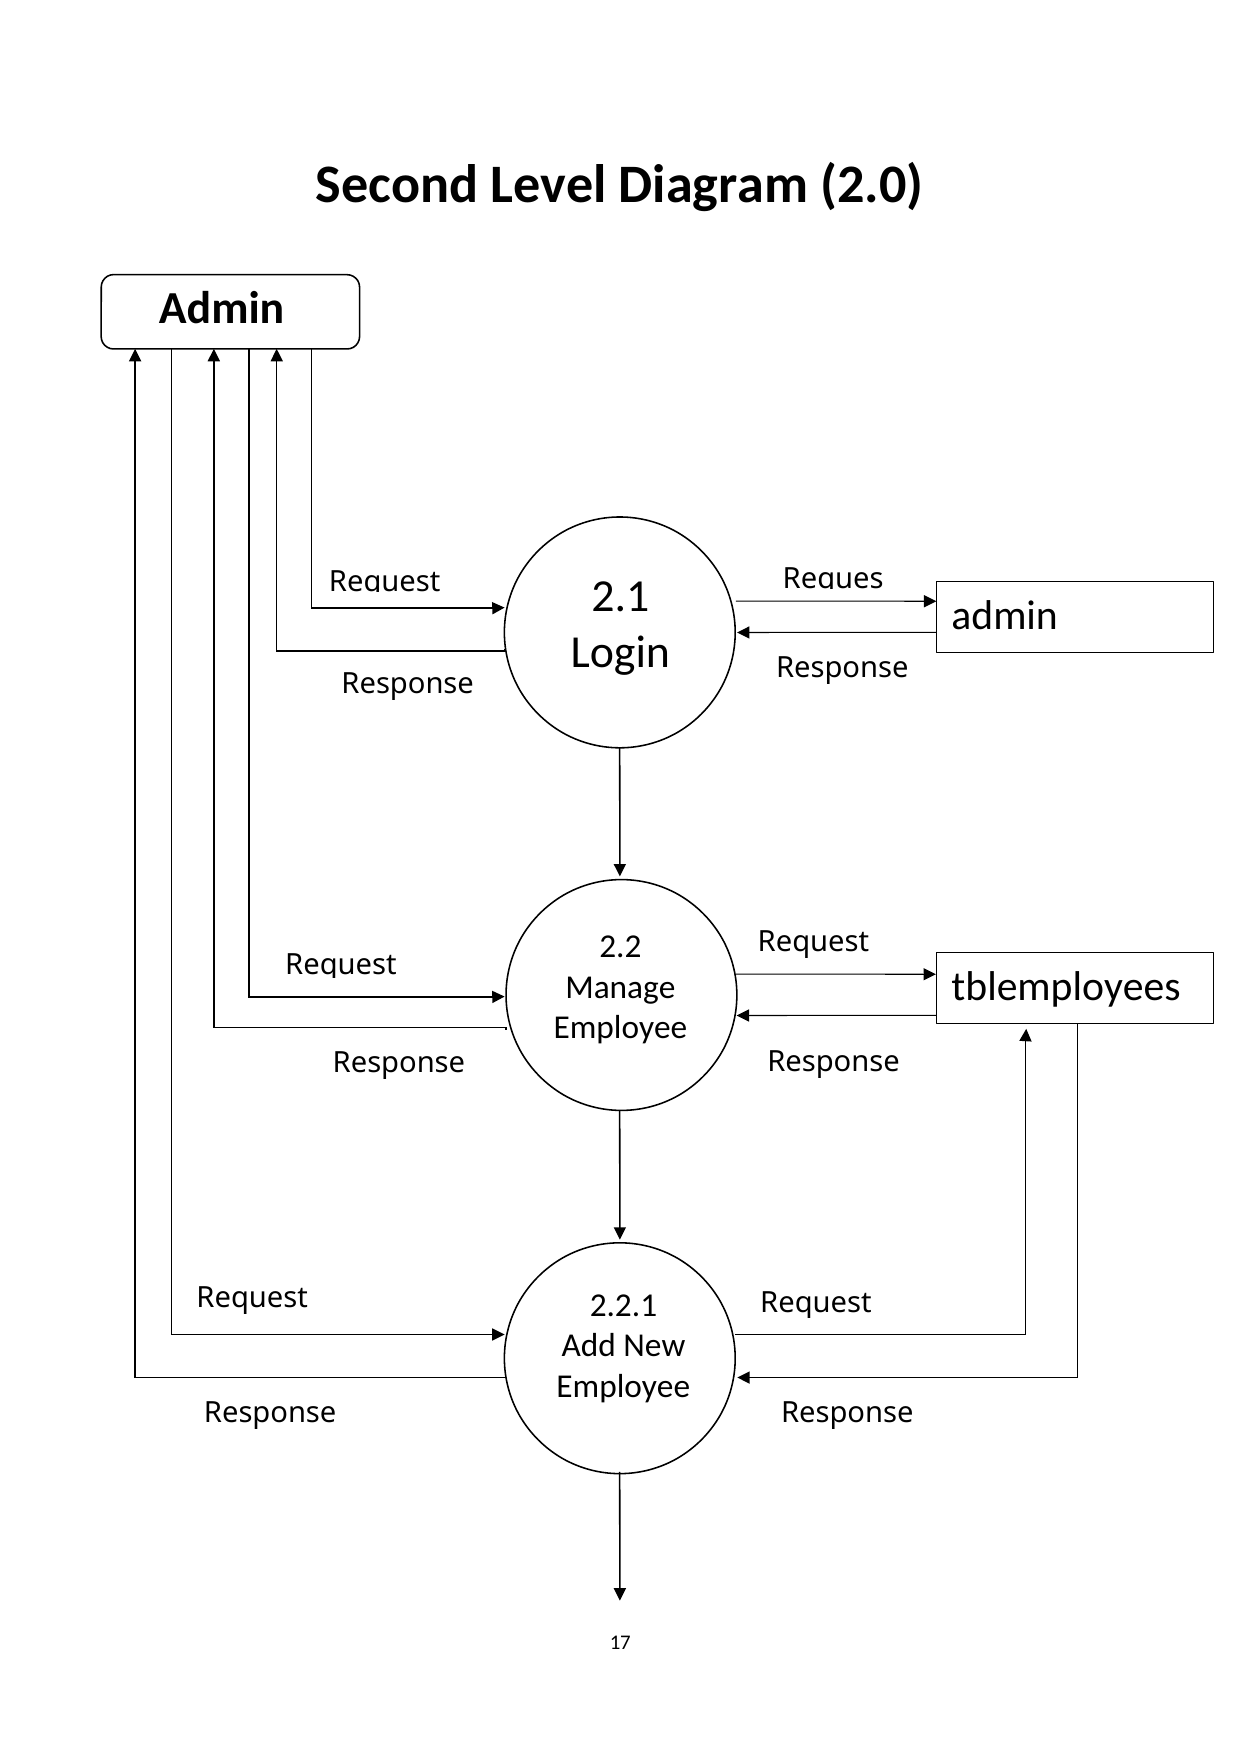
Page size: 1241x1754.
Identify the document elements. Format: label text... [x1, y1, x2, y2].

text Second Level Diagram (2.0) [150, 150, 1090, 216]
